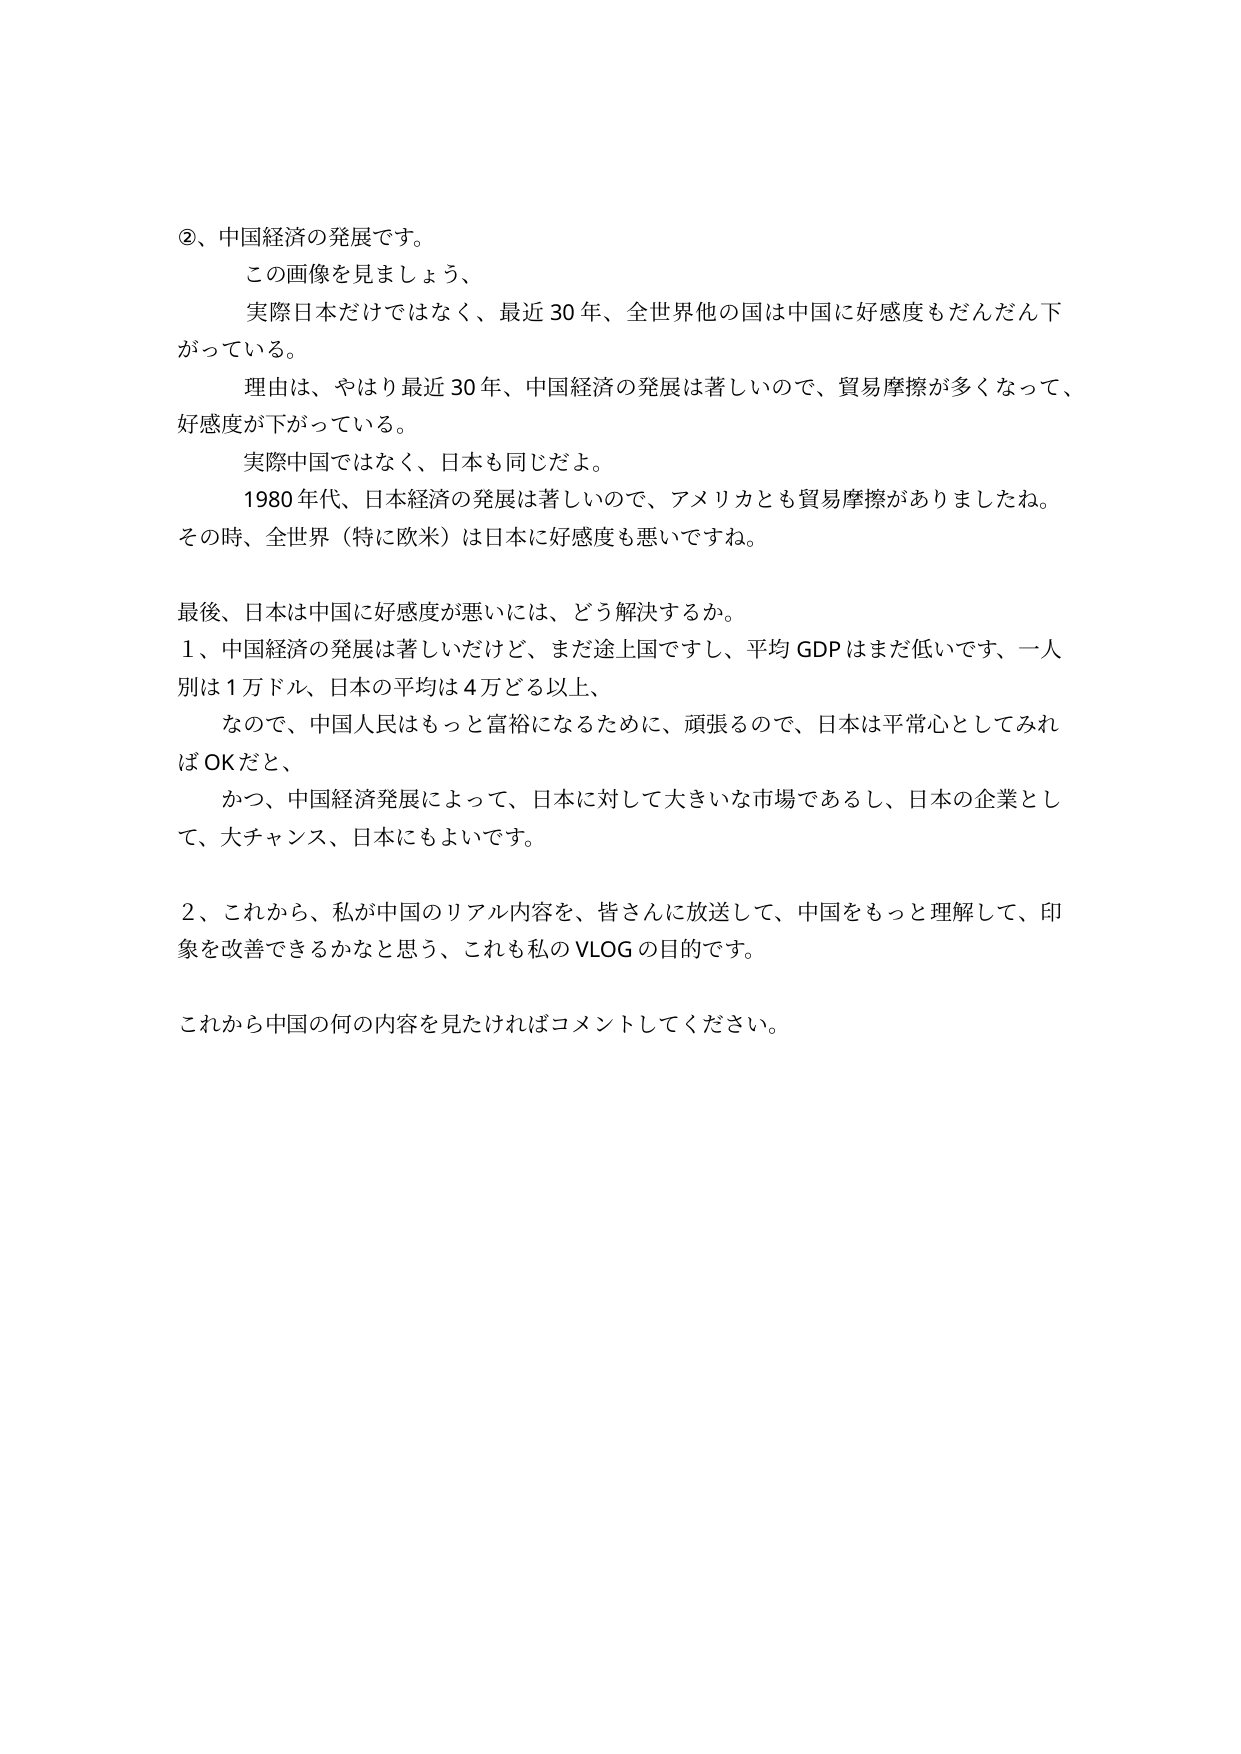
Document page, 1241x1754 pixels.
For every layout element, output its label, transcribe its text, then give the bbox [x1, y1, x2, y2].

text ②、中国経済の発展です。 [177, 217, 1063, 254]
text 理由は、やはり最近30年、中国経済の発展は著しいので、貿易摩擦が多くなって、好感度が下がっている。 [177, 367, 1063, 442]
text １、中国経済の発展は著しいだけど、まだ途上国ですし、平均GDPはまだ低いです、一人別は1万ドル、日本の平均は4万どる以上、 [177, 629, 1063, 704]
text この画像を見ましょう、 [177, 254, 1063, 292]
text かつ、中国経済発展によって、日本に対して大きいな市場であるし、日本の企業として、大チャンス、日本にもよいです。 [177, 779, 1063, 854]
text これから中国の何の内容を見たければコメントしてください。 [177, 1004, 1063, 1042]
text なので、中国人民はもっと富裕になるために、頑張るので、日本は平常心としてみればOKだと、 [177, 704, 1063, 779]
text 最後、日本は中国に好感度が悪いには、どう解決するか。 [177, 592, 1063, 629]
text 実際中国ではなく、日本も同じだよ。 [177, 442, 1063, 479]
text ２、これから、私が中国のリアル内容を、皆さんに放送して、中国をもっと理解して、印象を改善できるかなと思う、これも私のVLOGの目的です。 [177, 892, 1063, 967]
text 1980年代、日本経済の発展は著しいので、アメリカとも貿易摩擦がありましたね。その時、全世界（特に欧米）は日本に好感度も悪いですね。 [177, 479, 1063, 554]
text 実際日本だけではなく、最近30年、全世界他の国は中国に好感度もだんだん下がっている。 [177, 292, 1063, 367]
